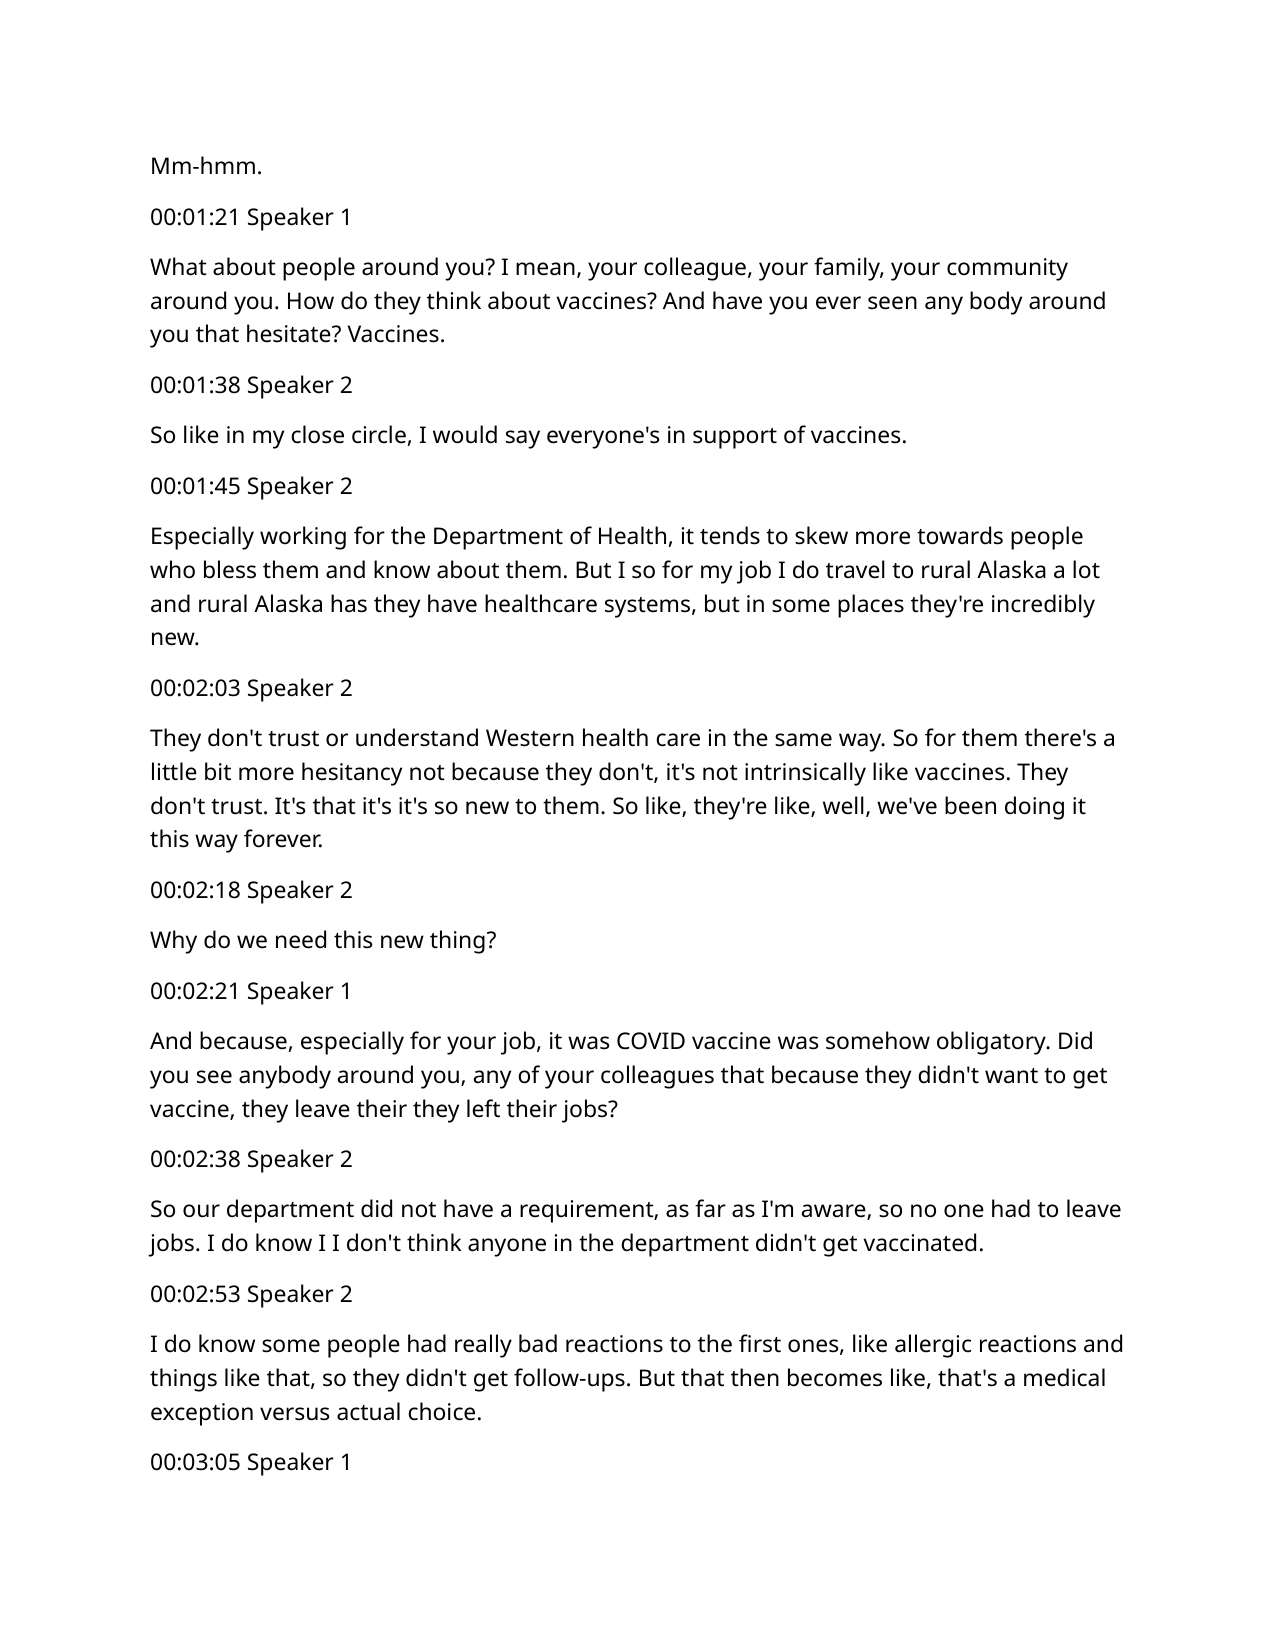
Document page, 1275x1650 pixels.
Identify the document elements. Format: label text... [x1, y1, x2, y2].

text 00:02:53 Speaker 2 [150, 1277, 1125, 1309]
text Mm-hmm. [150, 150, 1125, 181]
text 00:03:05 Speaker 1 [150, 1446, 1125, 1477]
text I do know some people had really bad reactions to the first ones, like allergic reactions and things like that, so they didn't get follow-ups. But that then becomes like, that's a medical exception versus actual choice. [150, 1328, 1125, 1427]
text So like in my close circle, I would say everyone's in support of vaccines. [150, 419, 1125, 450]
text Why do we need this new thing? [150, 924, 1125, 955]
text 00:01:38 Speaker 2 [150, 369, 1125, 400]
text 00:02:21 Speaker 1 [150, 974, 1125, 1006]
text What about people around you? I mean, your colleague, your family, your community around you. How do they think about vaccines? And have you ever seen any body around you that hesitate? Vaccines. [150, 251, 1125, 349]
text 00:01:21 Speaker 1 [150, 200, 1125, 232]
text So our department did not have a requirement, as far as I'm aware, so no one had to leave jobs. I do know I I don't think anyone in the department didn't get vaccinated. [150, 1193, 1125, 1258]
text 00:02:38 Speaker 2 [150, 1143, 1125, 1174]
text And because, especially for your job, it was COVID vaccine was somehow obligatory. Did you see anybody around you, any of your colleagues that because they didn't want to get vaccine, they leave their they left their jobs? [150, 1025, 1125, 1124]
text Especially working for the Department of Health, it tends to skew more towards people who bless them and know about them. But I so for my job I do travel to rural Alaska a lot and rural Alaska has they have healthcare systems, but in some places they're incredibly new. [150, 520, 1125, 652]
text They don't trust or understand Western health care in the same way. So for them there's a little bit more hesitancy not because they don't, it's not intrinsically like vaccines. They don't trust. It's that it's it's so new to them. So like, they're like, well, we've been doing it this way forever. [150, 722, 1125, 854]
text 00:02:18 Speaker 2 [150, 874, 1125, 905]
text 00:01:45 Speaker 2 [150, 469, 1125, 501]
text 00:02:03 Speaker 2 [150, 672, 1125, 703]
